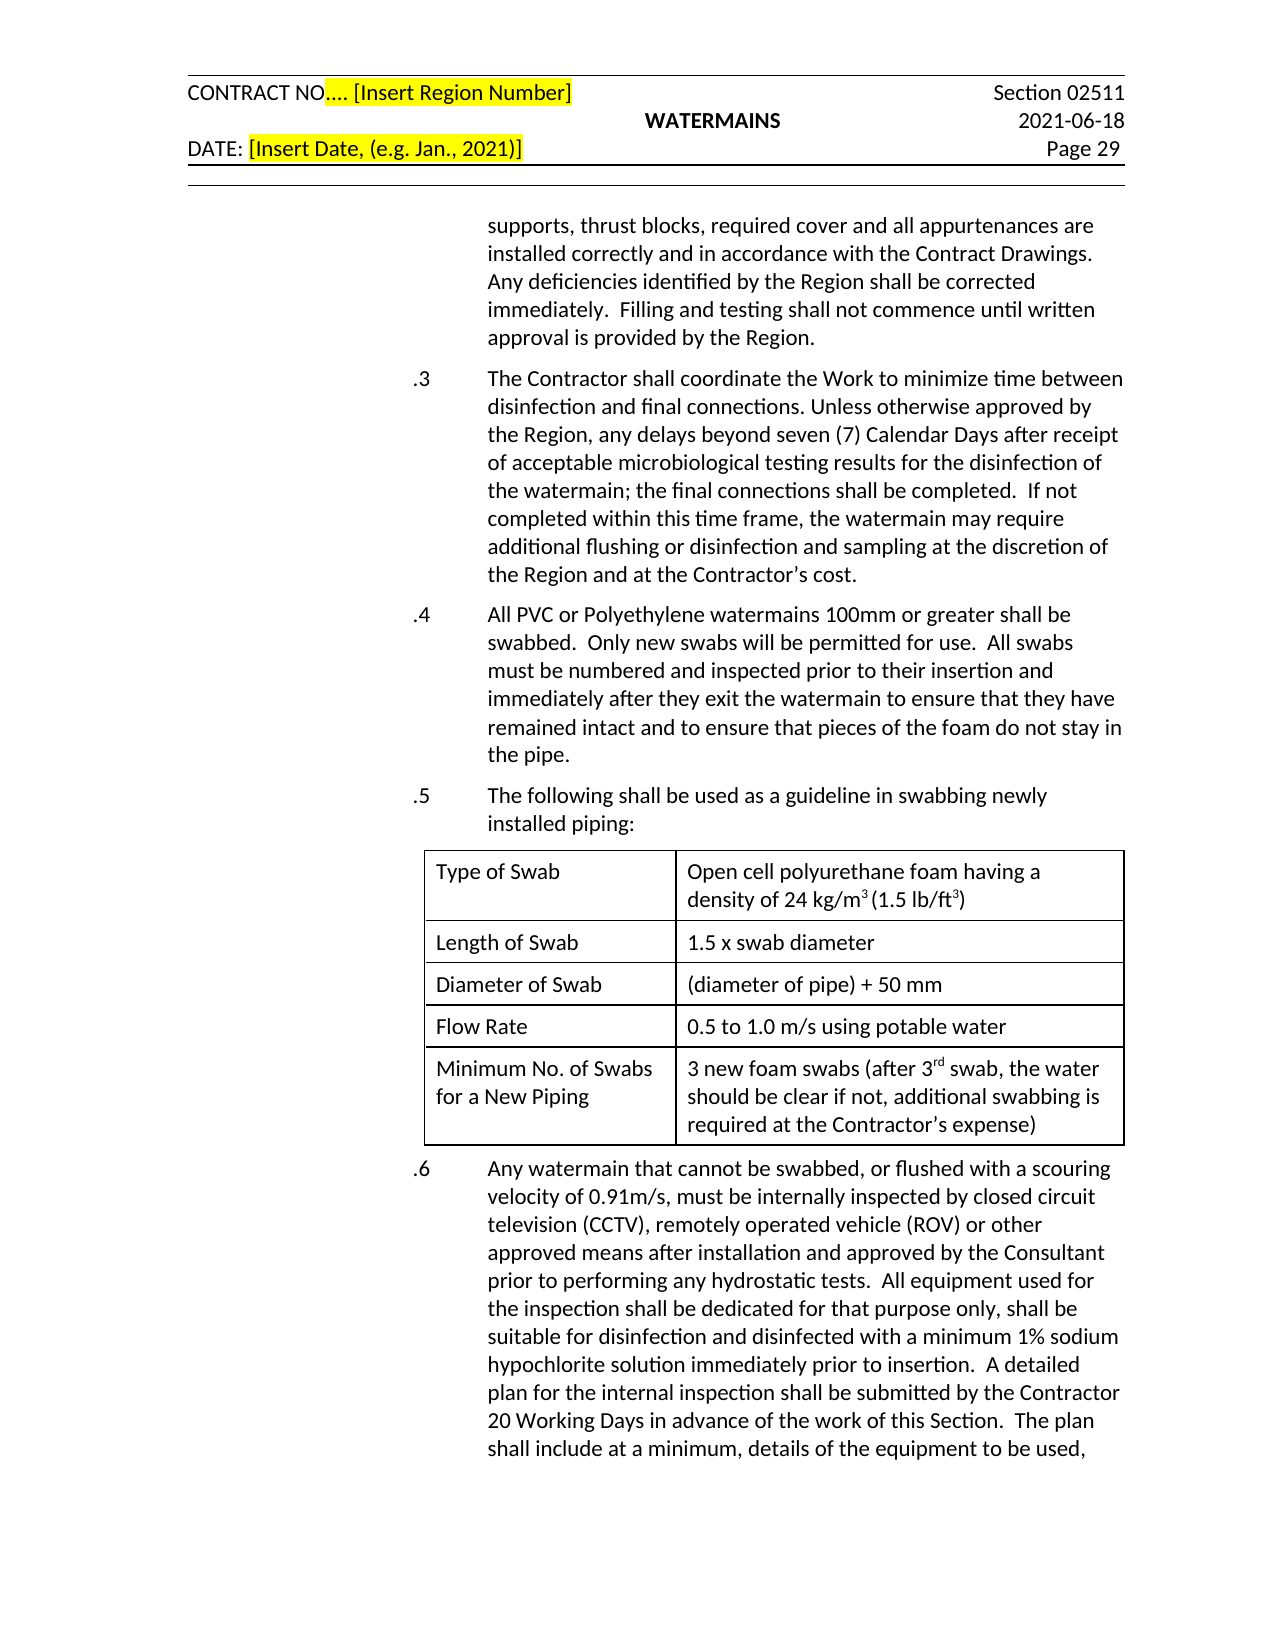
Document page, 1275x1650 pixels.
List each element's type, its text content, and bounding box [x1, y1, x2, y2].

table_cell Minimum No. of Swabs for a New Piping [425, 1047, 675, 1144]
table_header Open cell polyurethane foam having a density of 24 kg/m3 (1.5 lb/ft3) [677, 851, 1123, 920]
subtitle The following shall be used as a guideline in swabbing newly installed piping: [412, 781, 1125, 837]
table_cell (diameter of pipe) + 50 mm [677, 963, 1123, 1004]
table_cell 1.5 x swab diameter [677, 921, 1123, 962]
subtitle The Contractor shall coordinate the Work to minimize time between disinfection and final connections. Unless otherwise approved by the Region, any delays beyond seven (7) Calendar Days after receipt of acceptable microbiological testing results for the disinfection of the watermain; the final connections shall be completed. If not completed within this time frame, the watermain may require additional flushing or disinfection and sampling at the discretion of the Region and at the Contractor’s cost. [412, 364, 1125, 588]
table_cell 3 new foam swabs (after 3rd swab, the water should be clear if not, additional swabbing is required at the Contractor’s expense) [677, 1048, 1123, 1144]
subtitle All PVC or Polyethylene watermains 100mm or greater shall be swabbed. Only new swabs will be permitted for use. All swabs must be numbered and inspected prior to their insertion and immediately after they exit the watermain to ensure that they have remained intact and to ensure that pieces of the foam do not stay in the pipe. [412, 601, 1125, 769]
table_header Type of Swab [425, 851, 675, 920]
table_cell Diameter of Swab [425, 963, 675, 1004]
table_cell Flow Rate [425, 1005, 675, 1046]
table_cell 0.5 to 1.0 m/s using potable water [677, 1006, 1123, 1046]
table_cell Length of Swab [425, 921, 675, 962]
